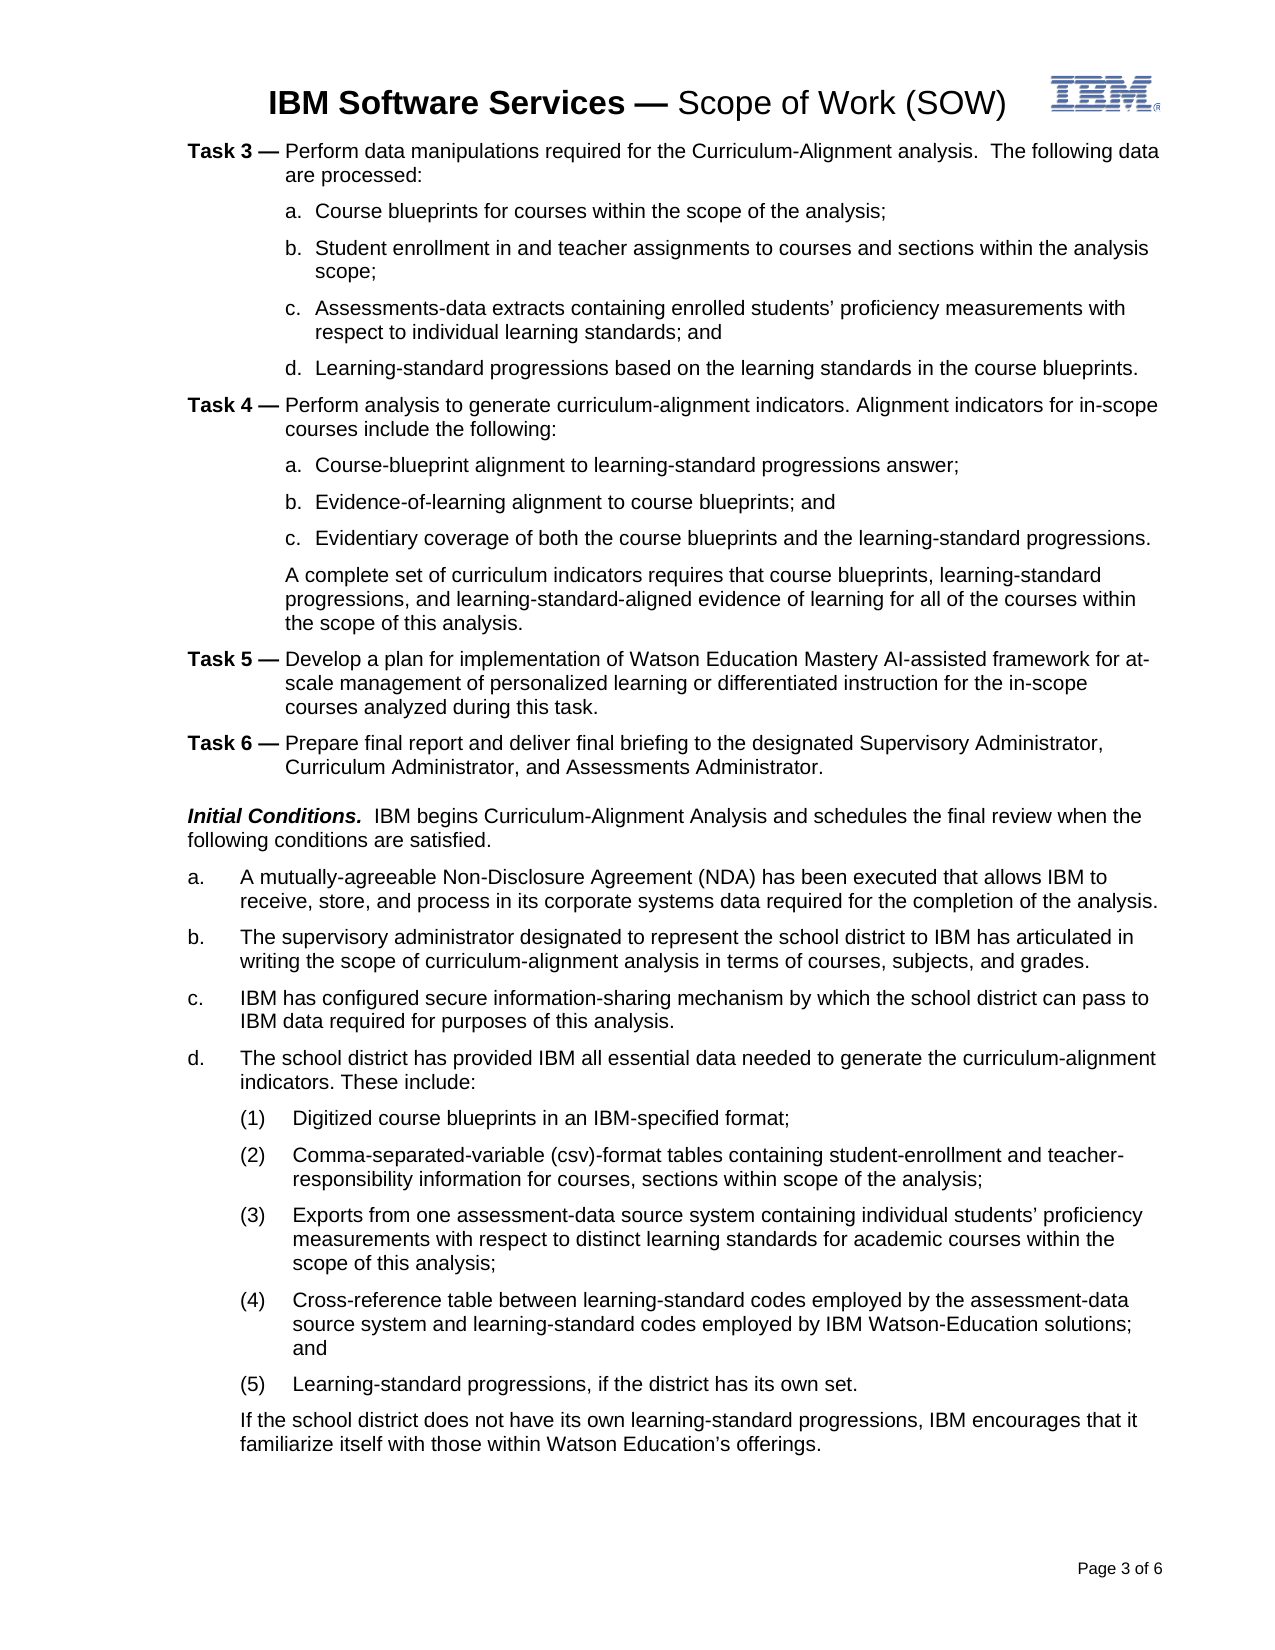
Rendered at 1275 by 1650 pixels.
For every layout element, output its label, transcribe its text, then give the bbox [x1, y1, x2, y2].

list Learning-standard progressions, if the district has its own set. [240, 1372, 1162, 1396]
list Course-blueprint alignment to learning-standard progressions answer; [285, 453, 1162, 477]
text IBM begins Curriculum-Alignment Analysis and schedules the final review when the following conditions are satisfied. [187, 804, 1162, 852]
title Develop a plan for implementation of Watson Education Mastery AI-assisted framework for at-scale management of personalized learning or differentiated instruction for the in-scope courses analyzed during this task. [187, 647, 1162, 719]
list Learning-standard progressions based on the learning standards in the course blueprints. [285, 356, 1162, 380]
list Comma-separated-variable (csv)-format tables containing student-enrollment and teacher-responsibility information for courses, sections within scope of the analysis; [240, 1143, 1162, 1191]
list Assessments-data extracts containing enrolled students’ proficiency measurements with respect to individual learning standards; and [285, 296, 1162, 344]
list Exports from one assessment-data source system containing individual students’ proficiency measurements with respect to distinct learning standards for academic courses within the scope of this analysis; [240, 1203, 1162, 1275]
title Prepare final report and deliver final briefing to the designated Supervisory Administrator, Curriculum Administrator, and Assessments Administrator. [187, 731, 1162, 779]
list If the school district does not have its own learning-standard progressions, IBM encourages that it familiarize itself with those within Watson Education’s offerings. [240, 1408, 1162, 1456]
list IBM has configured secure information-sharing mechanism by which the school district can pass to IBM data required for purposes of this analysis. [187, 985, 1162, 1033]
list A mutually-agreeable Non-Disclosure Agreement (NDA) has been executed that allows IBM to receive, store, and process in its corporate systems data required for the completion of the analysis. [187, 864, 1162, 912]
list The school district has provided IBM all essential data needed to generate the curriculum-alignment indicators. These include: [187, 1046, 1162, 1094]
list A complete set of curriculum indicators requires that course blueprints, learning-standard progressions, and learning-standard-aligned evidence of learning for all of the courses within the scope of this analysis. [285, 562, 1162, 634]
list Course blueprints for courses within the scope of the analysis; [285, 199, 1162, 223]
list The supervisory administrator designated to represent the school district to IBM has articulated in writing the scope of curriculum-alignment analysis in terms of courses, subjects, and grades. [187, 925, 1162, 973]
list Student enrollment in and teacher assignments to courses and sections within the analysis scope; [285, 235, 1162, 283]
list Digitized course blueprints in an IBM-specified format; [240, 1106, 1162, 1130]
title Perform analysis to generate curriculum-alignment indicators. Alignment indicators for in-scope courses include the following: [187, 393, 1162, 441]
list Evidentiary coverage of both the course blueprints and the learning-standard progressions. [285, 526, 1162, 550]
list Cross-reference table between learning-standard codes employed by the assessment-data source system and learning-standard codes employed by IBM Watson-Education solutions; and [240, 1287, 1162, 1359]
picture [1050, 75, 1161, 112]
title Perform data manipulations required for the Curriculum-Alignment analysis. The following data are processed: [187, 138, 1162, 186]
list Evidence-of-learning alignment to course blueprints; and [285, 489, 1162, 513]
